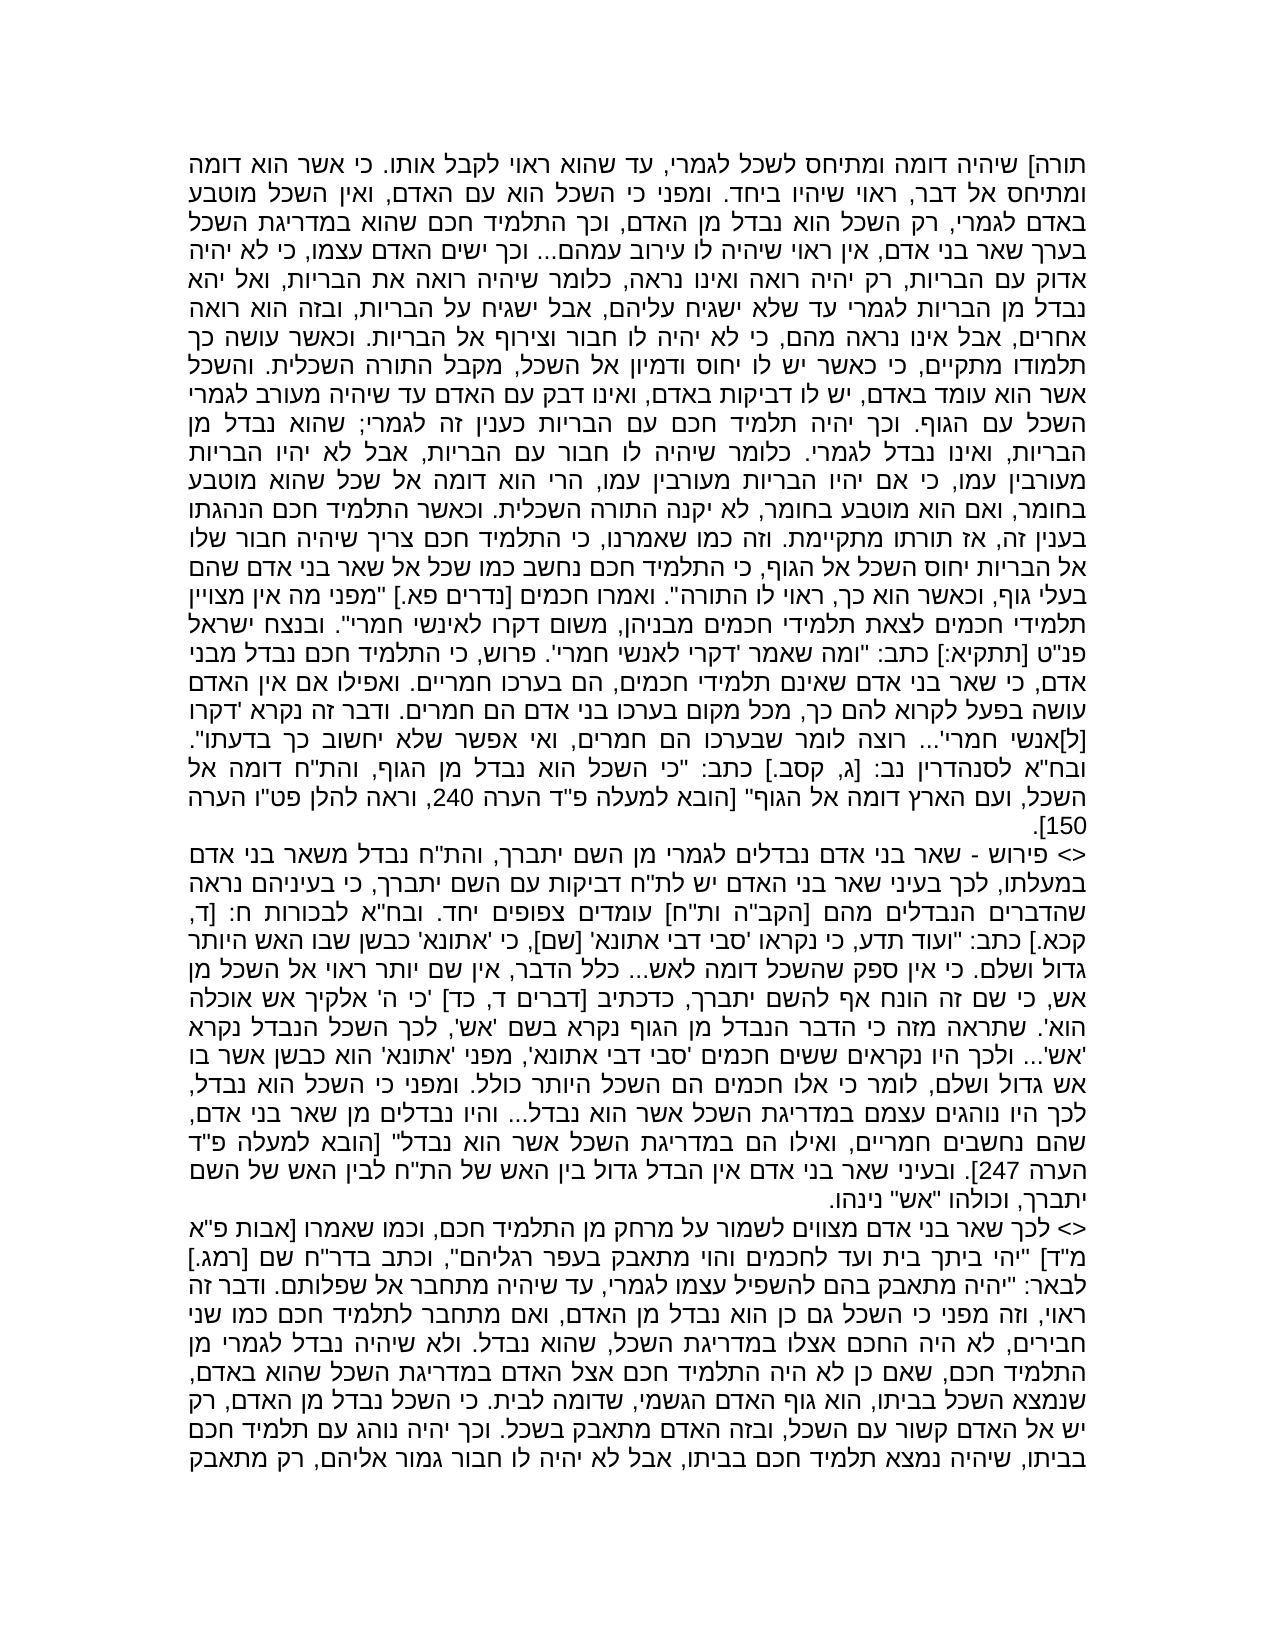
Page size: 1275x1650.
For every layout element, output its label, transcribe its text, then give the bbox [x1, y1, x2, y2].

text <> פירוש - שאר בני אדם נבדלים לגמרי מן השם יתברך, והת"ח נבדל משאר בני אדם במעלתו, לכך בעיני שאר בני האדם יש לת"ח דביקות עם השם יתברך, כי בעיניהם נראה שהדברים הנבדלים מהם [הקב"ה ות"ח] עומדים צפופים יחד. ובח"א לבכורות ח: [ד, קכא.] כתב: "ועוד תדע, כי נקראו 'סבי דבי אתונא' [שם], כי 'אתונא' כבשן שבו האש היותר גדול ושלם. כי אין ספק שהשכל דומה לאש... כלל הדבר, אין שם יותר ראוי אל השכל מן אש, כי שם זה הונח אף להשם יתברך, כדכתיב [דברים ד, כד] 'כי ה' אלקיך אש אוכלה הוא'. שתראה מזה כי הדבר הנבדל מן הגוף נקרא בשם 'אש', לכך השכל הנבדל נקרא 'אש'... ולכך היו נקראים ששים חכמים 'סבי דבי אתונא', מפני 'אתונא' הוא כבשן אשר בו אש גדול ושלם, לומר כי אלו חכמים הם השכל היותר כולל. ומפני כי השכל הוא נבדל, לכך היו נוהגים עצמם במדריגת השכל אשר הוא נבדל... והיו נבדלים מן שאר בני אדם, שהם נחשבים חמריים, ואילו הם במדריגת השכל אשר הוא נבדל" [הובא למעלה פ"ד הערה 247]. ובעיני שאר בני אדם אין הבדל גדול בין האש של הת"ח לבין האש של השם יתברך, וכולהו "אש" נינהו. [187, 926, 1087, 1300]
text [187, 1300, 1087, 1473]
text <> כפי שביאר למעלה פ"ד [לאחר ציון 235], וז"ל: "עיקר הכנה הזאת [של האדם לקבל תורה] שיהיה דומה ומתיחס לשכל לגמרי, עד שהוא ראוי לקבל אותו. כי אשר הוא דומה ומתיחס אל דבר, ראוי שיהיו ביחד. ומפני כי השכל הוא עם האדם, ואין השכל מוטבע באדם לגמרי, רק השכל הוא נבדל מן האדם, וכך התלמיד חכם שהוא במדריגת השכל בערך שאר בני אדם, אין ראוי שיהיה לו עירוב עמהם... וכך ישים האדם עצמו, כי לא יהיה אדוק עם הבריות, רק יהיה רואה ואינו נראה, כלומר שיהיה רואה את הבריות, ואל יהא נבדל מן הבריות לגמרי עד שלא ישגיח עליהם, אבל ישגיח על הבריות, ובזה הוא רואה אחרים, אבל אינו נראה מהם, כי לא יהיה לו חבור וצירוף אל הבריות. וכאשר עושה כך תלמודו מתקיים, כי כאשר יש לו יחוס ודמיון אל השכל, מקבל התורה השכלית. והשכל אשר הוא עומד באדם, יש לו דביקות באדם, ואינו דבק עם האדם עד שיהיה מעורב לגמרי השכל עם הגוף. וכך יהיה תלמיד חכם עם הבריות כענין זה לגמרי; שהוא נבדל מן הבריות, ואינו נבדל לגמרי. כלומר שיהיה לו חבור עם הבריות, אבל לא יהיו הבריות מעורבין עמו, כי אם יהיו הבריות מעורבין עמו, הרי הוא דומה אל שכל שהוא מוטבע בחומר, ואם הוא מוטבע בחומר, לא יקנה התורה השכלית. וכאשר התלמיד חכם הנהגתו בענין זה, אז תורתו מתקיימת. וזה כמו שאמרנו, כי התלמיד חכם צריך שיהיה חבור שלו אל הבריות יחוס השכל אל הגוף, כי התלמיד חכם נחשב כמו שכל אל שאר בני אדם שהם בעלי גוף, וכאשר הוא כך, ראוי לו התורה". ואמרו חכמים [נדרים פא.] "מפני מה אין מצויין תלמידי חכמים לצאת תלמידי חכמים מבניהן, משום דקרו לאינשי חמרי". ובנצח ישראל פנ"ט [תתקיא:] כתב: "ומה שאמר 'דקרי לאנשי חמרי'. פרוש, כי התלמיד חכם נבדל מבני אדם, כי שאר בני אדם שאינם תלמידי חכמים, הם בערכו חמריים. ואפילו אם אין האדם עושה בפעל לקרוא להם כך, מכל מקום בערכו בני אדם הם חמרים. ודבר זה נקרא 'דקרו [ל]אנשי חמרי'... רוצה לומר שבערכו הם חמרים, ואי אפשר שלא יחשוב כך בדעתו". ובח"א לסנהדרין נב: [ג, קסב.] כתב: "כי השכל הוא נבדל מן הגוף, והת"ח דומה אל השכל, ועם הארץ דומה אל הגוף" [הובא למעלה פ"ד הערה 240, וראה להלן פט"ו הערה 150]. [187, 208, 1087, 926]
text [187, 150, 1087, 208]
